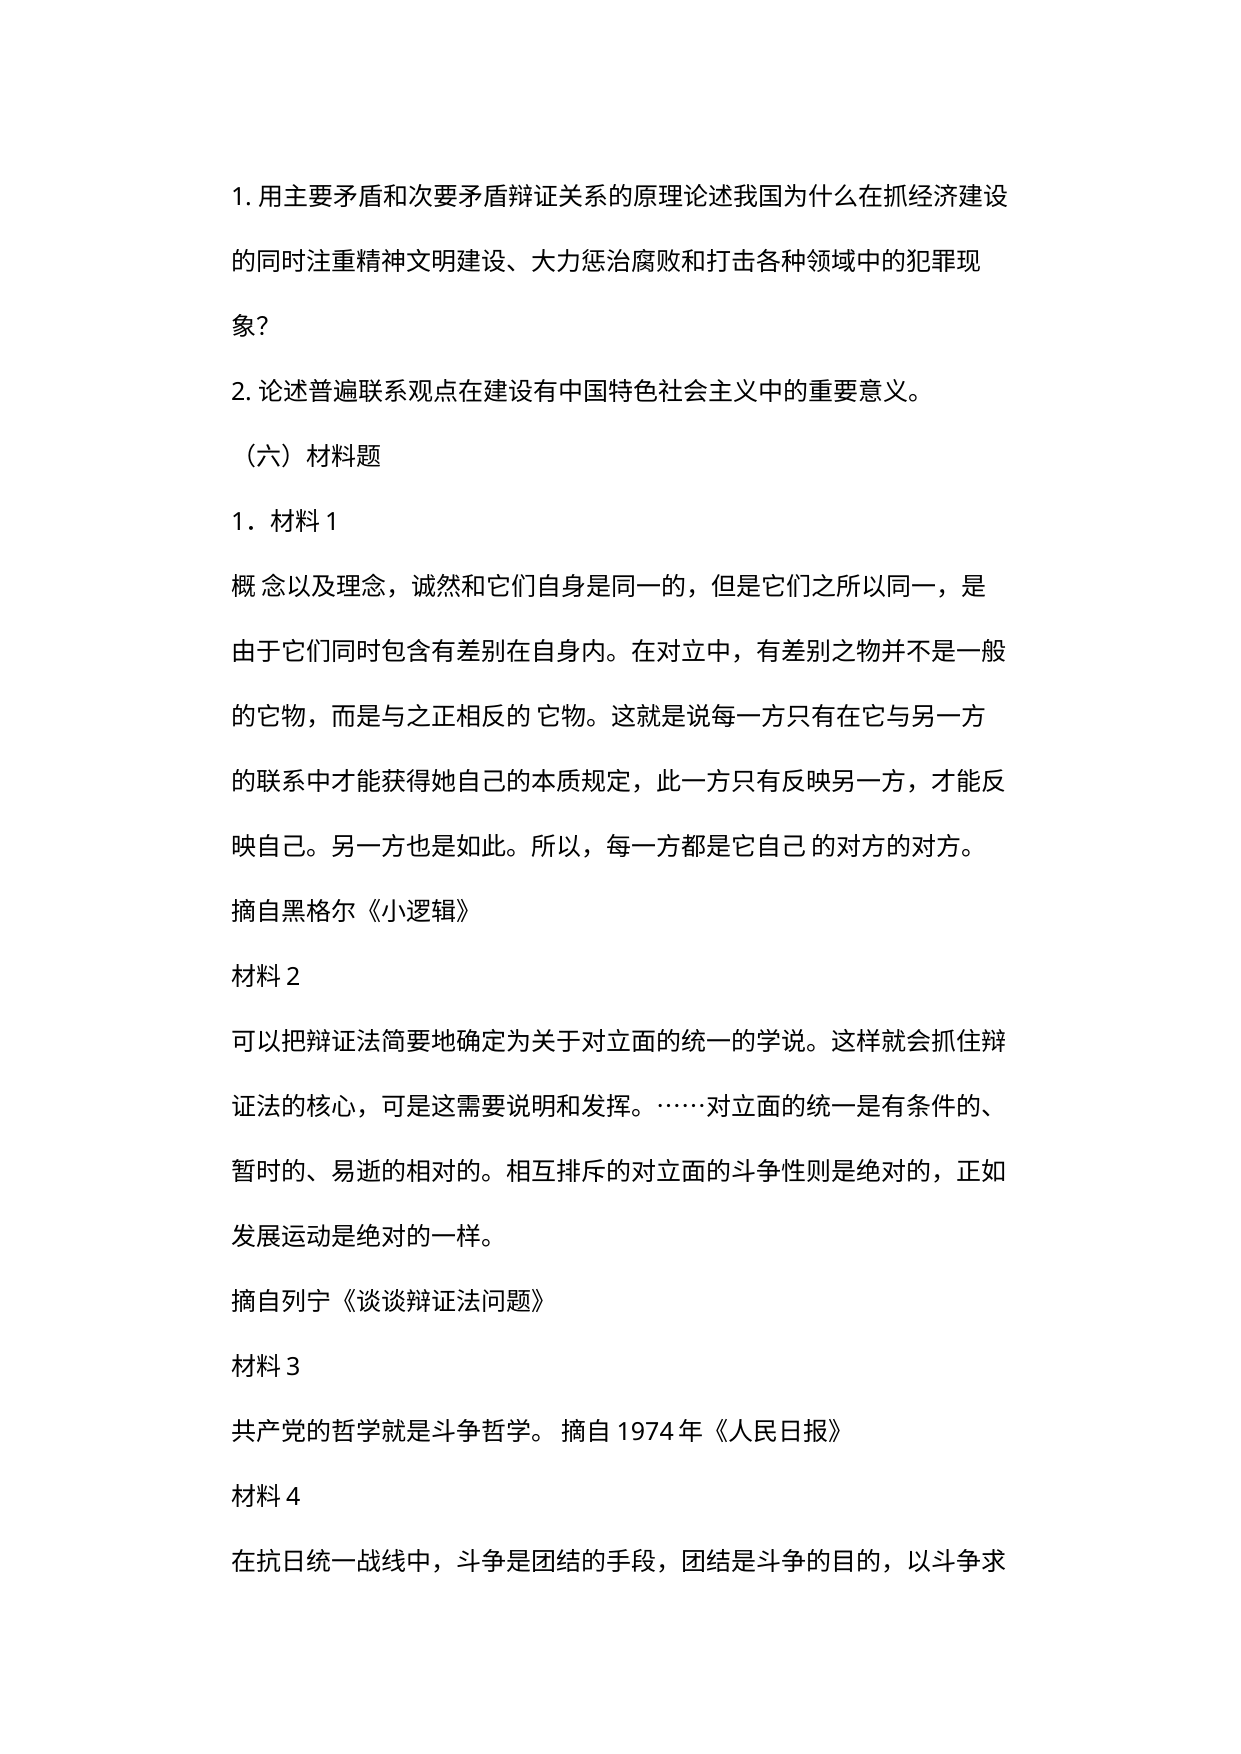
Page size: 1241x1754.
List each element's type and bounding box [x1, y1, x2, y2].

table_header [231, 162, 1009, 1592]
